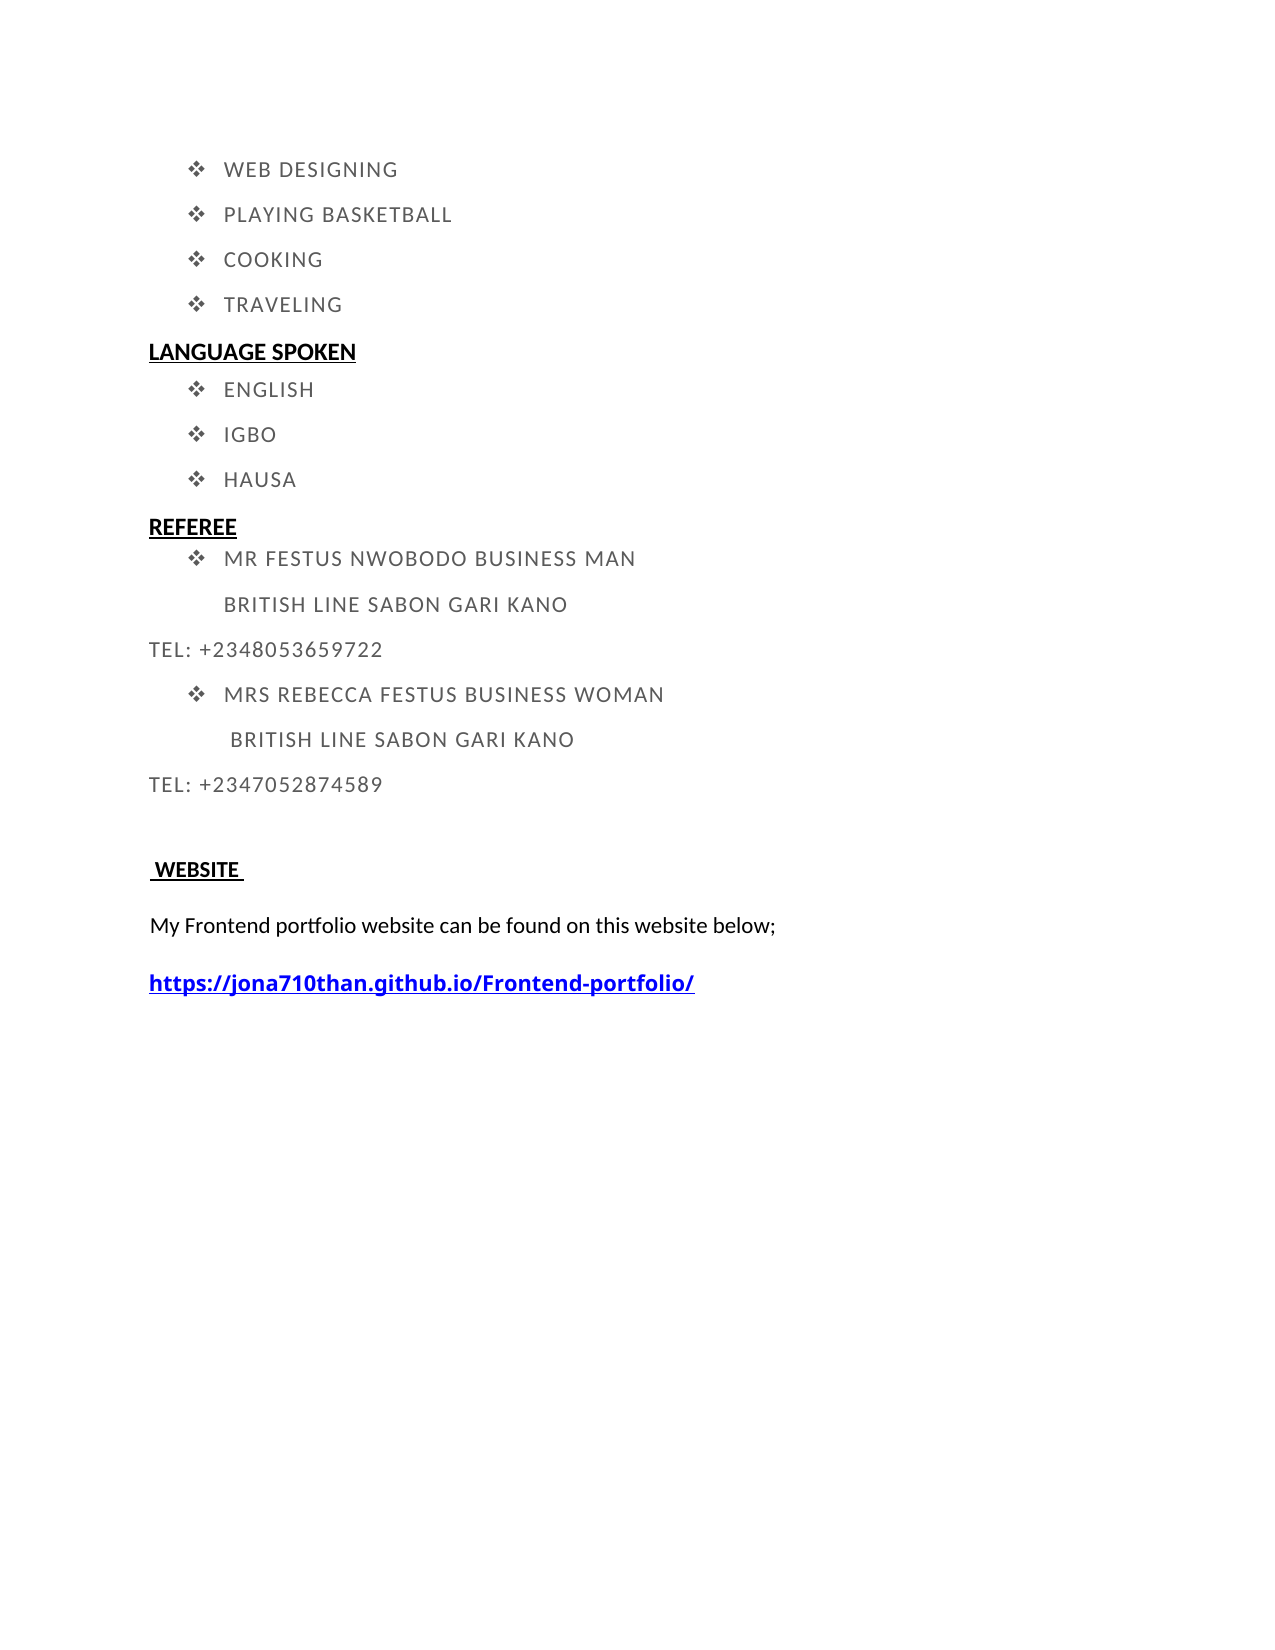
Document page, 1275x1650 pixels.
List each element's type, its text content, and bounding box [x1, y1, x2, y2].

subtitle MR FESTUS NWOBODO BUSINESS MAN [186, 544, 1082, 573]
text REFEREE [148, 511, 1083, 541]
subtitle MRS REBECCA FESTUS BUSINESS WOMAN [186, 680, 1082, 708]
subtitle IGBO [186, 420, 1082, 448]
text My Frontend portfolio website can be found on this website below; [133, 911, 1082, 939]
text LANGUAGE SPOKEN [148, 336, 1082, 366]
subtitle TEL: +2347052874589 [148, 771, 1082, 799]
subtitle PLAYING BASKETBALL [186, 200, 1082, 228]
subtitle HAUSA [186, 466, 1082, 494]
text https://jona710than.github.io/Frontend-portfolio/ [148, 967, 1082, 997]
subtitle BRITISH LINE SABON GARI KANO [165, 725, 1082, 753]
subtitle TRAVELING [186, 290, 1082, 318]
subtitle TEL: +2348053659722 [148, 635, 1082, 663]
subtitle ENGLISH [186, 375, 1082, 403]
text WEBSITE [133, 855, 1082, 883]
subtitle COOKING [186, 245, 1082, 273]
subtitle BRITISH LINE SABON GARI KANO [165, 590, 1082, 618]
subtitle WEB DESIGNING [186, 155, 1082, 183]
